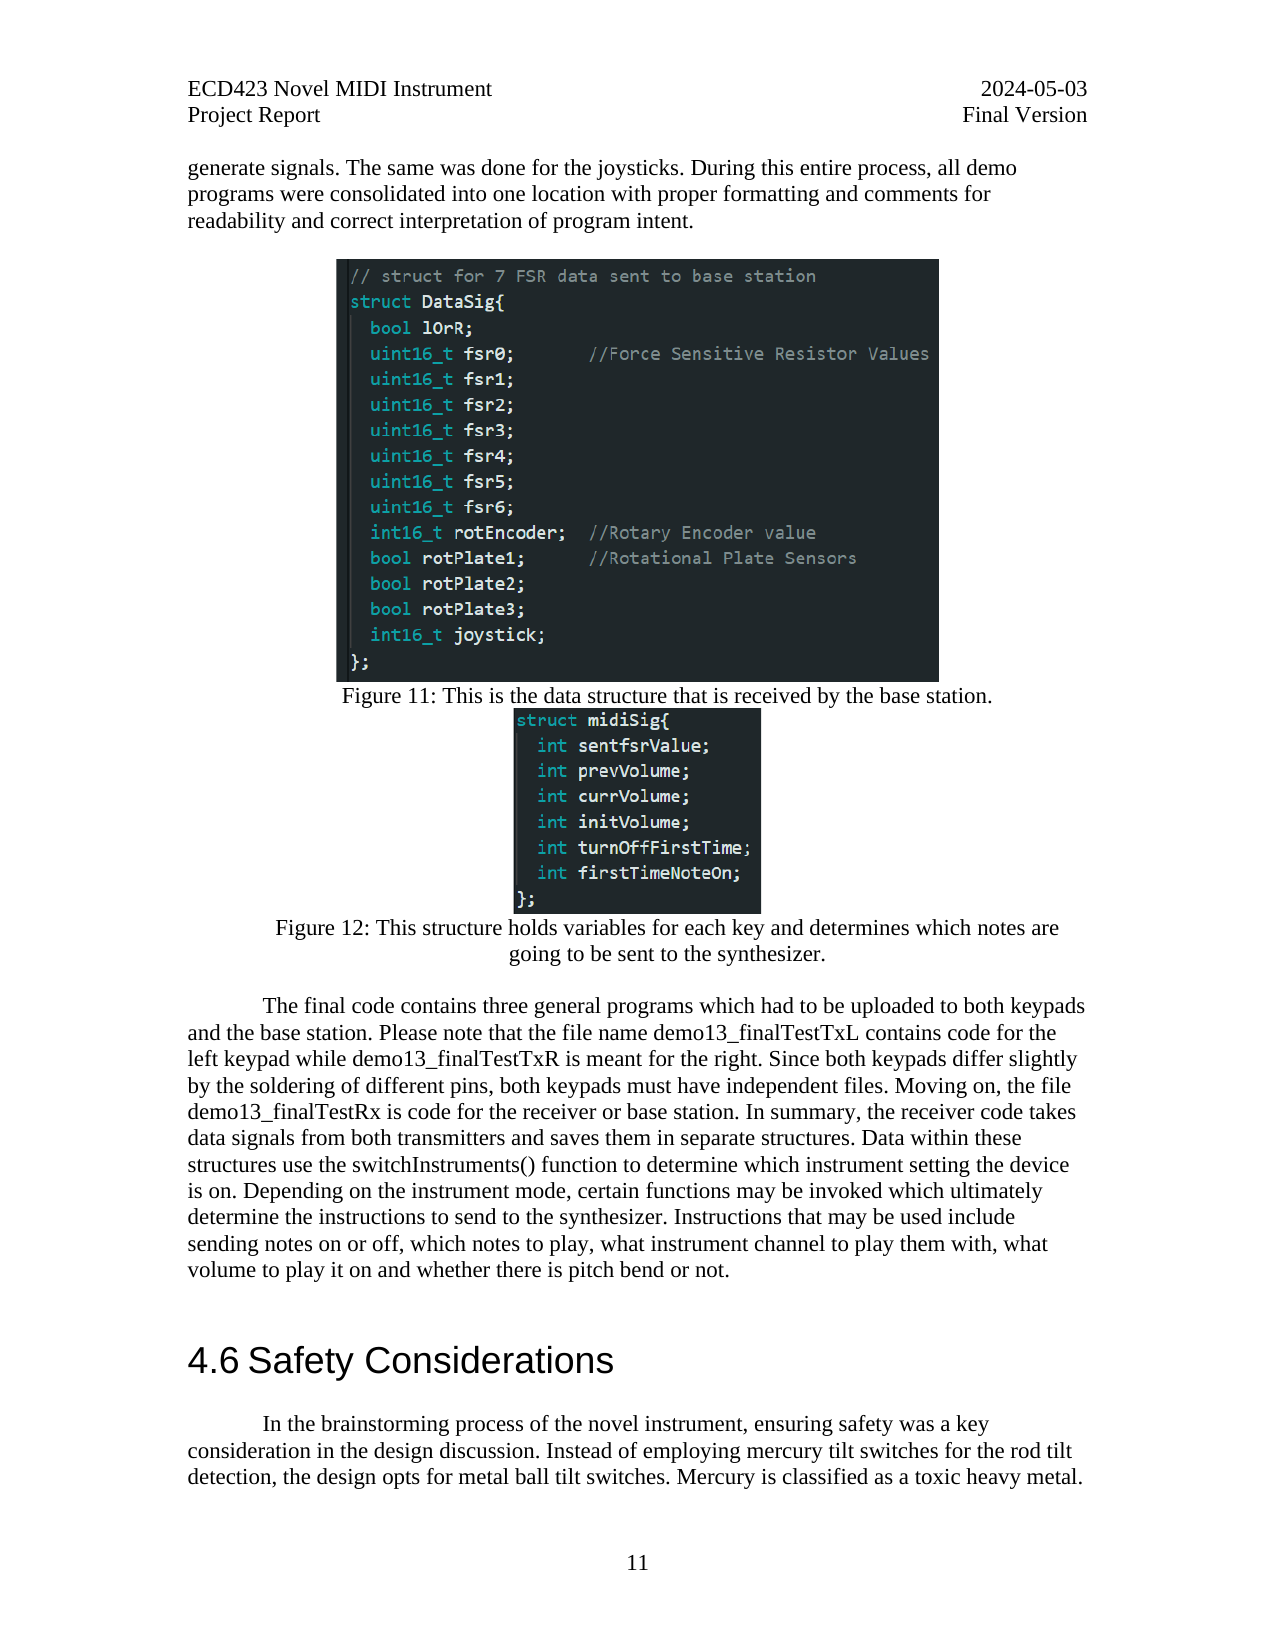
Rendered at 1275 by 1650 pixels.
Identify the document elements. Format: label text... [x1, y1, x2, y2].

text Figure 11: This is the data structure that is received by the base station. [247, 682, 1087, 708]
picture [336, 259, 939, 682]
text Figure 12: This structure holds variables for each key and determines which notes are going to be sent to the synthesizer. [247, 913, 1087, 966]
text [187, 154, 1087, 233]
picture [513, 708, 762, 914]
subtitle Safety Considerations [187, 1338, 1087, 1381]
text The final code contains three general programs which had to be uploaded to both keypads and the base station. Please note that the file name demo13_finalTestTxL contains code for the left keypad while demo13_finalTestTxR is meant for the right. Since both keypads differ slightly by the soldering of different pins, both keypads must have independent files. Moving on, the file demo13_finalTestRx is code for the receiver or base station. In summary, the receiver code takes data signals from both transmitters and saves them in separate structures. Data within these structures use the switchInstruments() function to determine which instrument setting the device is on. Depending on the instrument mode, certain functions may be invoked which ultimately determine the instructions to send to the synthesizer. Instructions that may be used include sending notes on or off, which notes to play, what instrument channel to play them with, what volume to play it on and whether there is pitch bend or not. [187, 993, 1087, 1282]
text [187, 1410, 1087, 1489]
